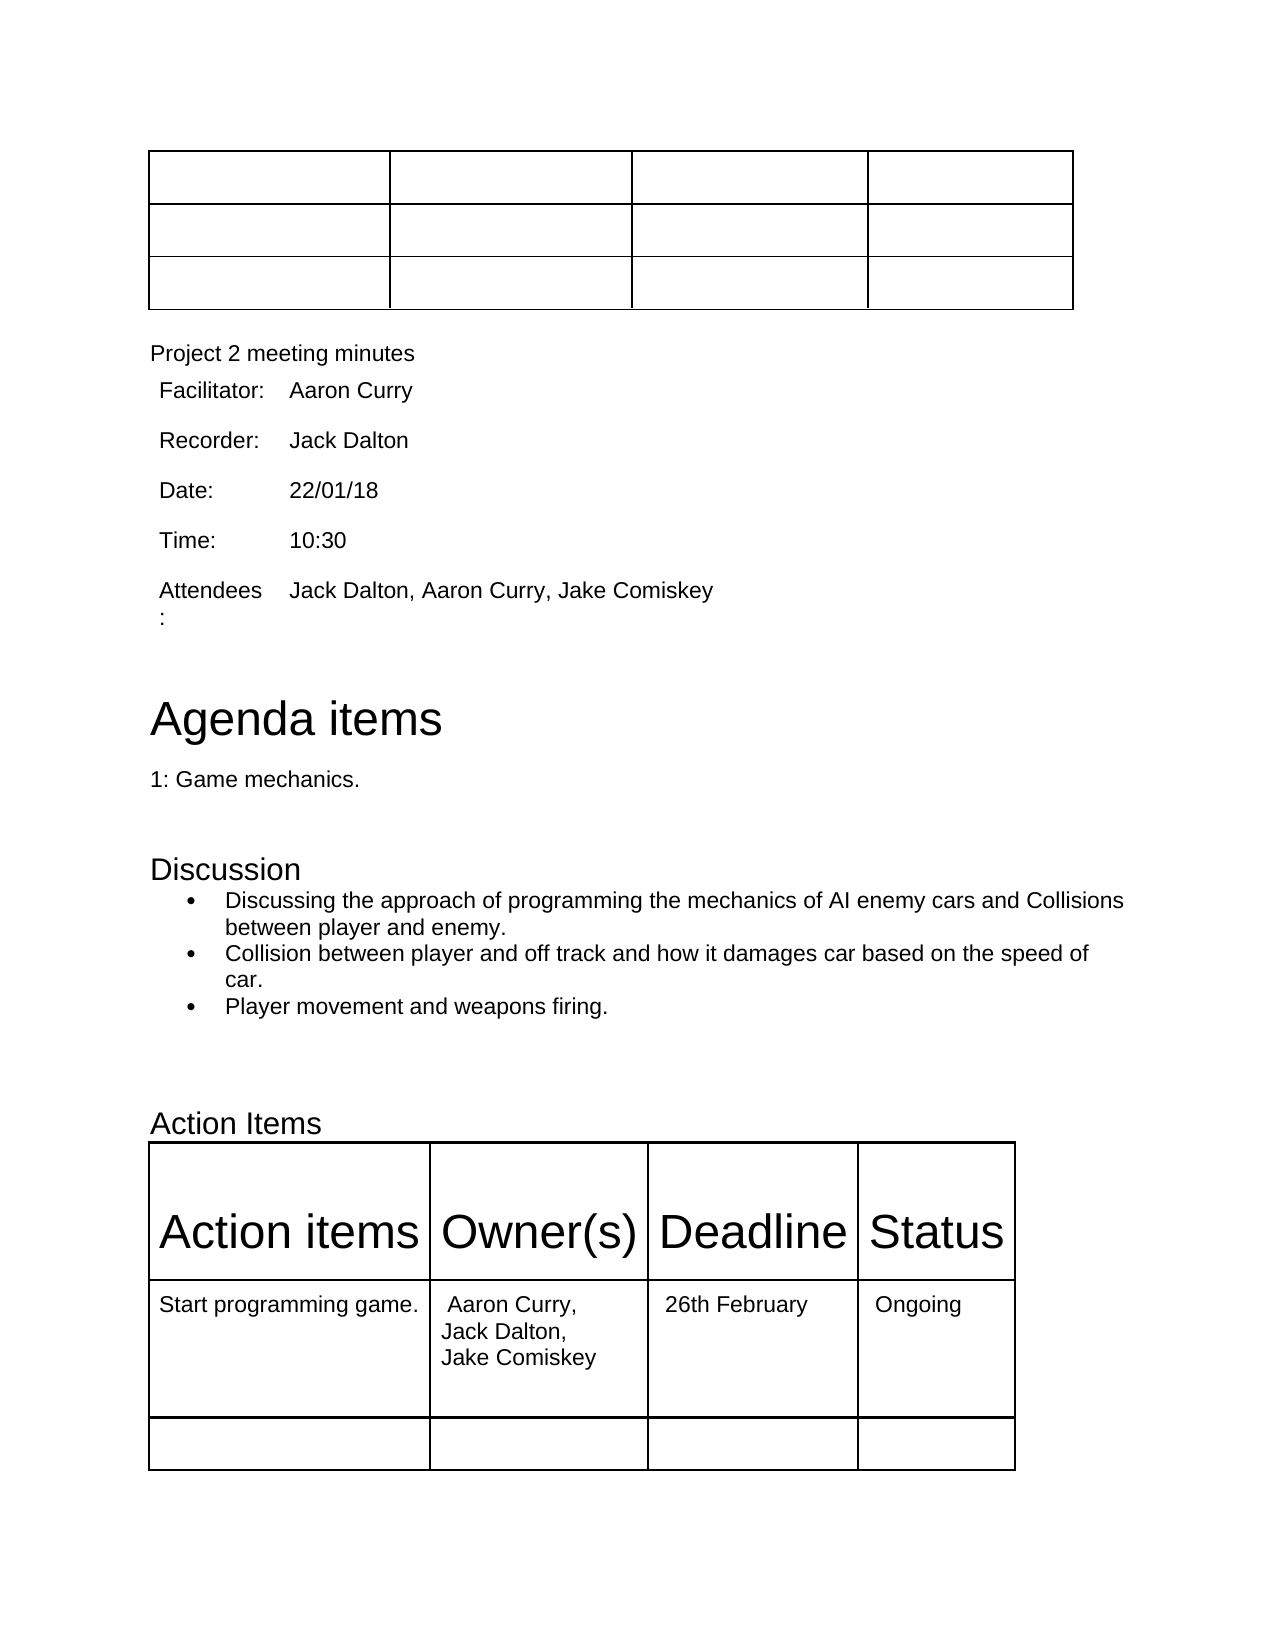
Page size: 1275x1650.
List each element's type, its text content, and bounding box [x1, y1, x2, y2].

table_cell Ongoing [859, 1281, 1014, 1416]
table_cell Start programming game. [150, 1281, 429, 1416]
table_cell [150, 1419, 429, 1468]
table_cell [633, 152, 867, 203]
table_header Deadline [649, 1144, 857, 1279]
table_cell Recorder: [149, 417, 279, 467]
table_cell [649, 1419, 857, 1468]
table_cell [150, 152, 389, 203]
table_cell [431, 1419, 647, 1468]
table_cell Attendees: [149, 567, 279, 640]
table_cell [391, 152, 631, 203]
table_cell Date: [149, 467, 279, 517]
table_cell 26th February [649, 1281, 857, 1416]
table_cell Jack Dalton [279, 417, 724, 467]
table_header Owner(s) [431, 1144, 647, 1279]
table_header Aaron Curry [279, 367, 724, 417]
table_cell [859, 1419, 1014, 1468]
text Action Items [150, 1105, 1125, 1141]
table_header Status [859, 1144, 1014, 1279]
text Project 2 meeting minutes [150, 340, 1125, 367]
table_cell [633, 257, 867, 308]
table_cell [391, 205, 631, 256]
list Collision between player and off track and how it damages car based on the speed of car. [187, 940, 1125, 993]
table_cell Time: [149, 517, 279, 567]
table_cell 22/01/18 [279, 467, 724, 517]
table_cell Jack Dalton, Aaron Curry, Jake Comiskey [279, 567, 724, 640]
table_cell [633, 205, 867, 256]
table_cell [391, 257, 631, 308]
text 1: Game mechanics. [150, 766, 1125, 792]
table_cell Aaron Curry, Jack Dalton, Jake Comiskey [431, 1281, 647, 1416]
list Player movement and weapons firing. [187, 993, 1125, 1019]
subtitle Agenda items [150, 690, 1125, 745]
table_cell 10:30 [279, 517, 724, 567]
table_header Facilitator: [149, 367, 279, 417]
list Discussing the approach of programming the mechanics of AI enemy cars and Collisions between player and enemy. [187, 887, 1125, 940]
table_cell [150, 257, 389, 308]
text Discussion [150, 851, 1125, 887]
table_cell [150, 205, 389, 256]
table_header Action items [150, 1144, 429, 1279]
table_cell [869, 257, 1072, 308]
table_cell [869, 152, 1072, 203]
table_cell [869, 205, 1072, 256]
